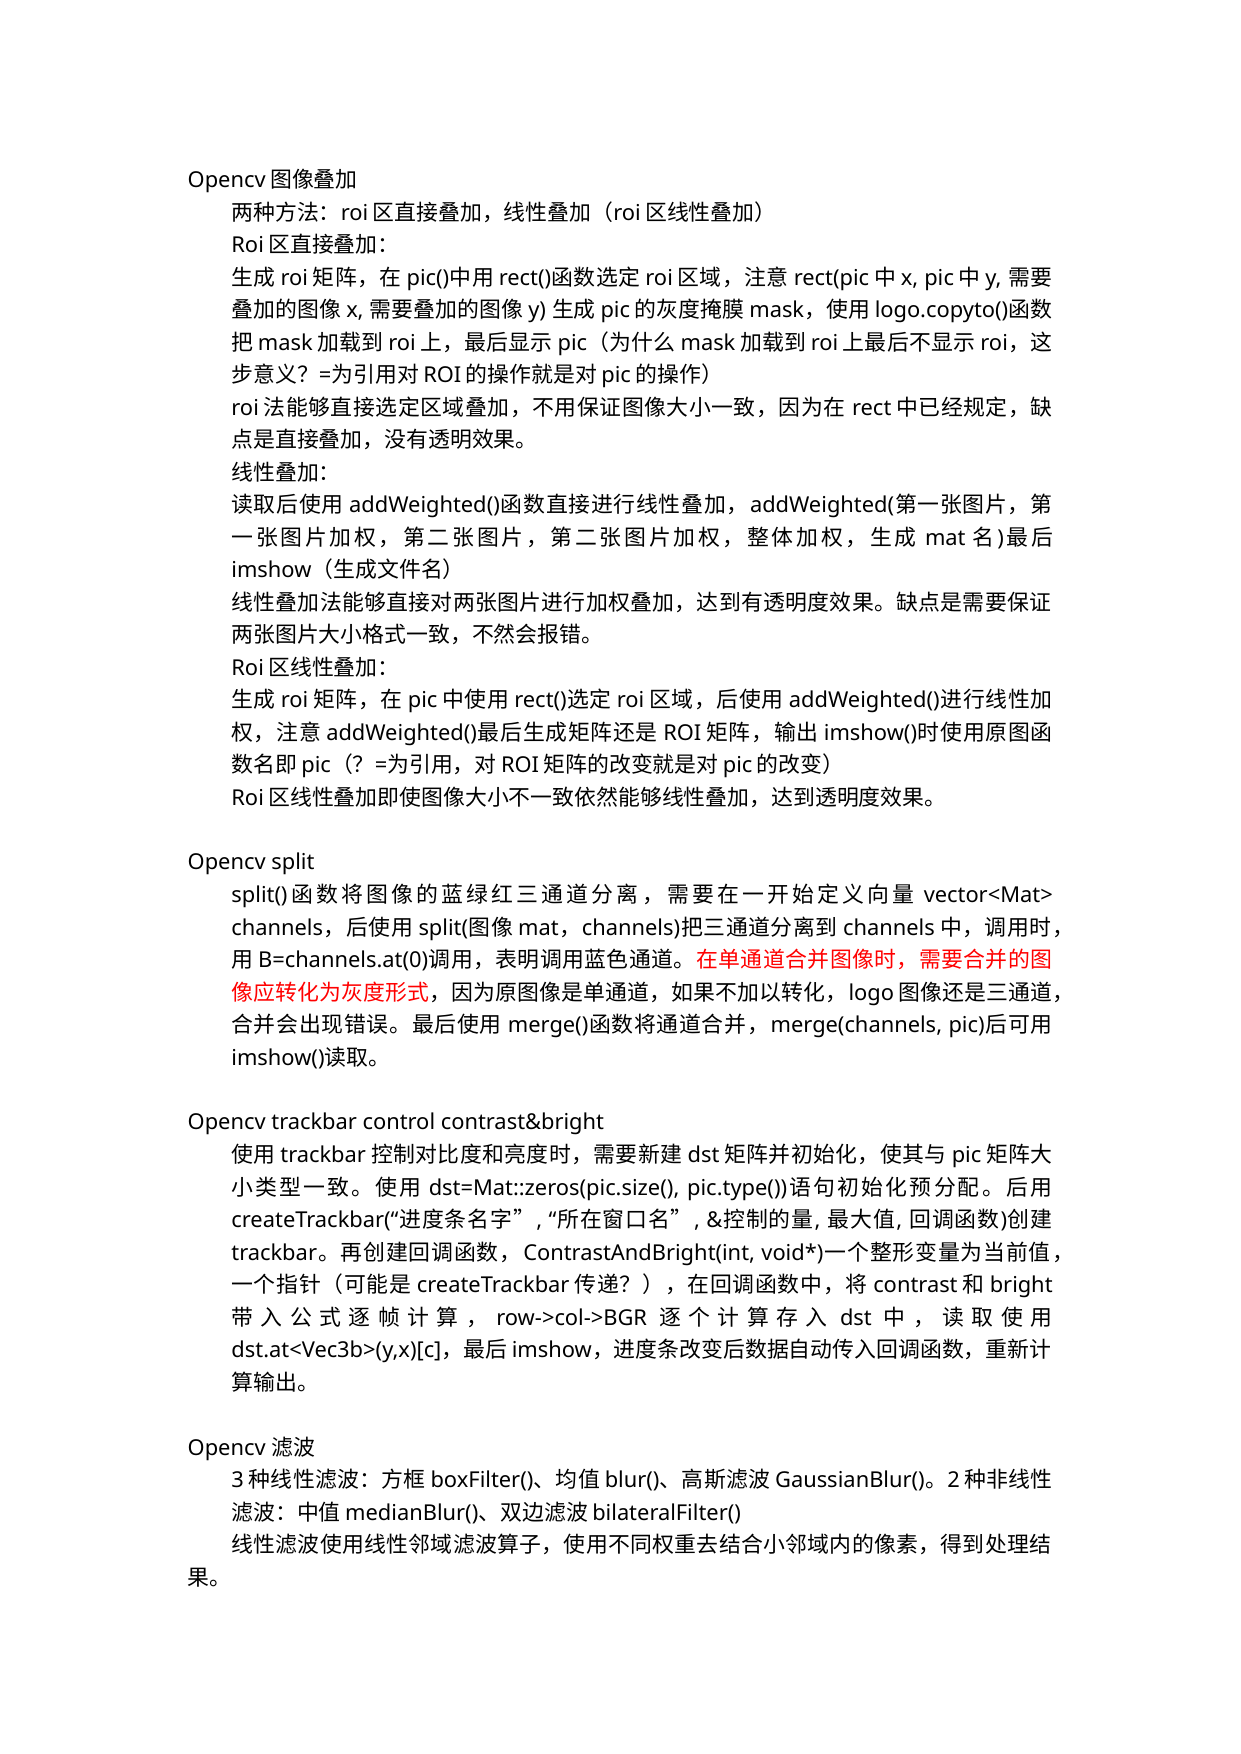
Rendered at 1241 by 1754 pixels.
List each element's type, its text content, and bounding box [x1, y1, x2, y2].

text roi法能够直接选定区域叠加，不用保证图像大小一致，因为在rect中已经规定，缺点是直接叠加，没有透明效果。 [231, 389, 1053, 454]
text split()函数将图像的蓝绿红三通道分离，需要在一开始定义向量vector<Mat> channels，后使用split(图像mat，channels)把三通道分离到channels中，调用时，用B=channels.at(0)调用，表明调用蓝色通道。在单通道合并图像时，需要合并的图像应转化为灰度形式，因为原图像是单通道，如果不加以转化，logo图像还是三通道，合并会出现错误。最后使用merge()函数将通道合并，merge(channels, pic)后可用imshow()读取。 [231, 877, 1053, 1072]
text 线性滤波使用线性邻域滤波算子，使用不同权重去结合小邻域内的像素，得到处理结果。 [187, 1527, 1053, 1592]
text Opencv 滤波 [187, 1429, 1053, 1462]
text Roi区线性叠加： [187, 649, 1053, 682]
text Roi区线性叠加即使图像大小不一致依然能够线性叠加，达到透明度效果。 [187, 779, 1053, 812]
text Opencv split [187, 844, 1053, 877]
text Opencv图像叠加 [187, 162, 1053, 194]
text 两种方法：roi区直接叠加，线性叠加（roi区线性叠加） [231, 194, 1053, 227]
text 3种线性滤波：方框boxFilter()、均值blur()、高斯滤波GaussianBlur()。2种非线性滤波：中值medianBlur()、双边滤波bilateralFilter() [231, 1462, 1053, 1527]
text 生成roi矩阵，在pic()中用rect()函数选定roi区域，注意rect(pic中x, pic中y, 需要叠加的图像x, 需要叠加的图像y) 生成pic的灰度掩膜mask，使用logo.copyto()函数把mask加载到roi上，最后显示pic（为什么mask加载到roi上最后不显示roi，这步意义？=为引用对ROI的操作就是对pic的操作） [231, 259, 1053, 389]
text Opencv trackbar control contrast&bright [187, 1104, 1053, 1137]
text 线性叠加： [187, 454, 1053, 487]
text 读取后使用addWeighted()函数直接进行线性叠加，addWeighted(第一张图片，第一张图片加权，第二张图片，第二张图片加权，整体加权，生成mat名)最后imshow（生成文件名） [231, 487, 1053, 584]
text 生成roi矩阵，在pic中使用rect()选定roi区域，后使用addWeighted()进行线性加权，注意addWeighted()最后生成矩阵还是ROI矩阵，输出imshow()时使用原图函数名即pic（？=为引用，对ROI矩阵的改变就是对pic的改变） [231, 682, 1053, 779]
text Roi区直接叠加： [231, 227, 1053, 259]
text 线性叠加法能够直接对两张图片进行加权叠加，达到有透明度效果。缺点是需要保证两张图片大小格式一致，不然会报错。 [231, 584, 1053, 649]
text 使用trackbar控制对比度和亮度时，需要新建dst矩阵并初始化，使其与pic矩阵大小类型一致。使用dst=Mat::zeros(pic.size(), pic.type())语句初始化预分配。后用createTrackbar(“进度条名字”, “所在窗口名”, &控制的量, 最大值, 回调函数)创建trackbar。再创建回调函数，ContrastAndBright(int, void*)一个整形变量为当前值，一个指针（可能是createTrackbar传递？），在回调函数中，将contrast和bright带入公式逐帧计算，row->col->BGR逐个计算存入dst中，读取使用dst.at<Vec3b>(y,x)[c]，最后imshow，进度条改变后数据自动传入回调函数，重新计算输出。 [231, 1137, 1053, 1397]
